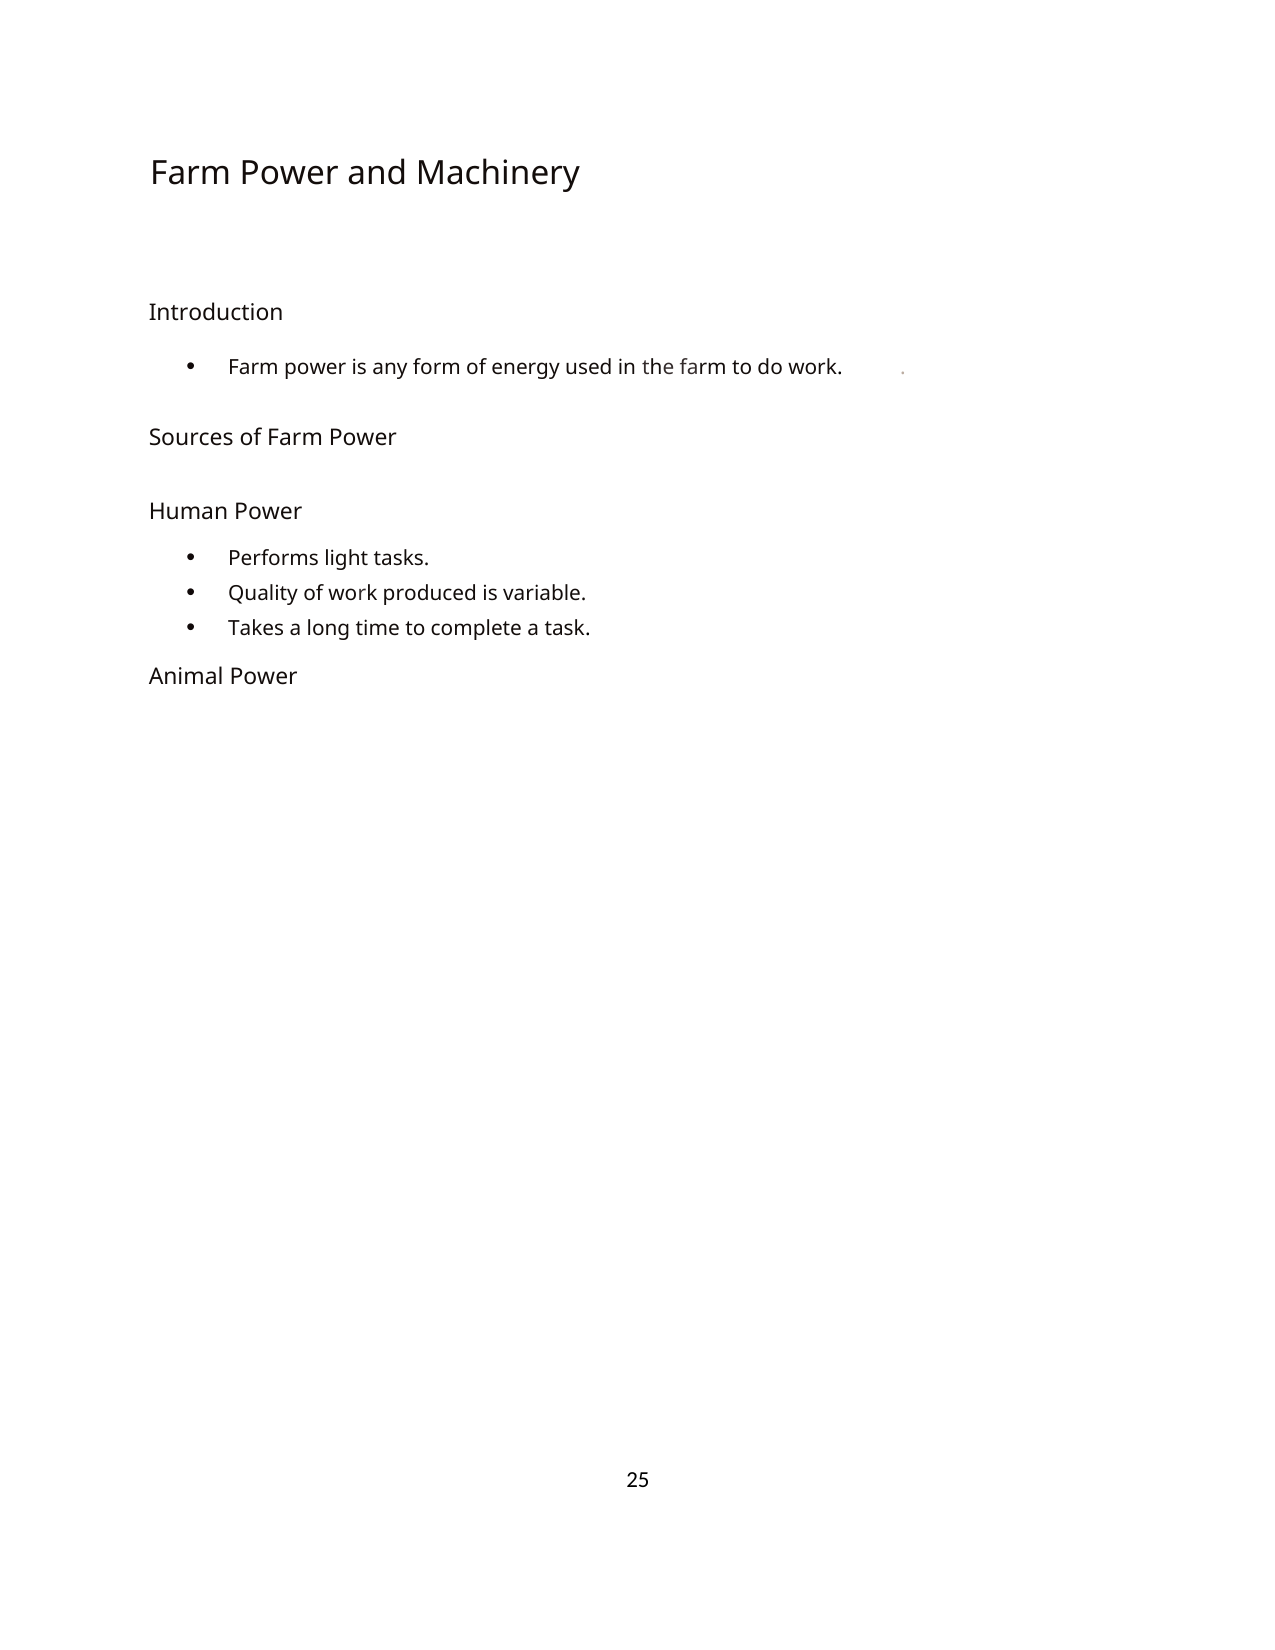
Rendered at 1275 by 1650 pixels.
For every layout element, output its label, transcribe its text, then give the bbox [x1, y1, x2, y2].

list Takes a long time to complete a task. [186, 612, 1125, 641]
text Sources of Farm Power [148, 421, 1127, 452]
text Introduction [148, 296, 1127, 327]
list Farm power is any form of energy used in the farm to do work. . [186, 351, 1125, 380]
text Farm Power and Machinery [150, 149, 1125, 194]
text Animal Power [148, 660, 1127, 691]
list Performs light tasks. [186, 541, 1125, 571]
text Human Power [148, 495, 1127, 526]
list Quality of work produced is variable. [186, 577, 1125, 606]
